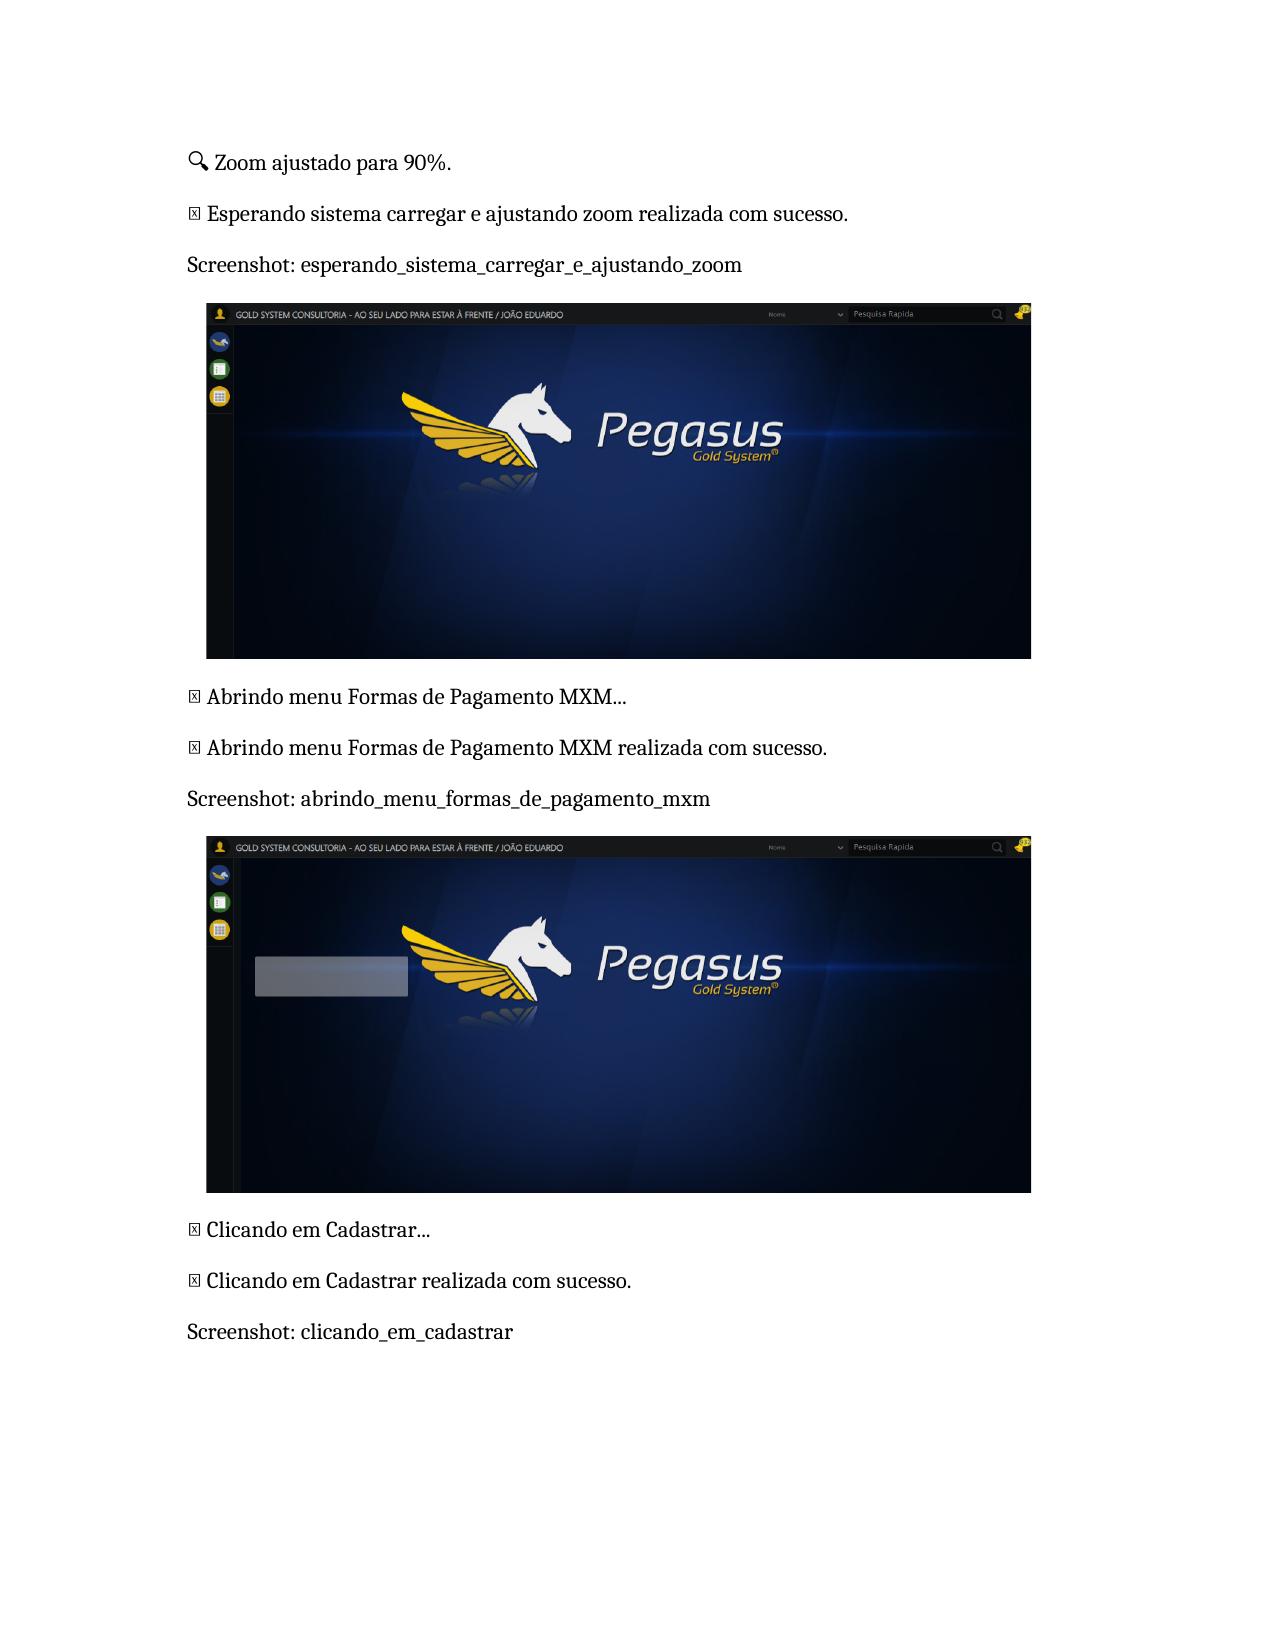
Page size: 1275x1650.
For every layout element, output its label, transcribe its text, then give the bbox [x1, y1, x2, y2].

picture [206, 303, 1032, 659]
text ✅ Abrindo menu Formas de Pagamento MXM realizada com sucesso. [187, 734, 1087, 761]
text Screenshot: clicando_em_cadastrar [187, 1319, 1087, 1346]
text 🔍 Zoom ajustado para 90%. [187, 150, 1087, 176]
text ✅ Esperando sistema carregar e ajustando zoom realizada com sucesso. [187, 201, 1087, 227]
text Screenshot: esperando_sistema_carregar_e_ajustando_zoom [187, 252, 1087, 278]
text 🔄 Abrindo menu Formas de Pagamento MXM... [187, 683, 1087, 710]
text Screenshot: abrindo_menu_formas_de_pagamento_mxm [187, 786, 1087, 812]
picture [206, 836, 1032, 1193]
text 🔄 Clicando em Cadastrar... [187, 1217, 1087, 1243]
text ✅ Clicando em Cadastrar realizada com sucesso. [187, 1268, 1087, 1294]
